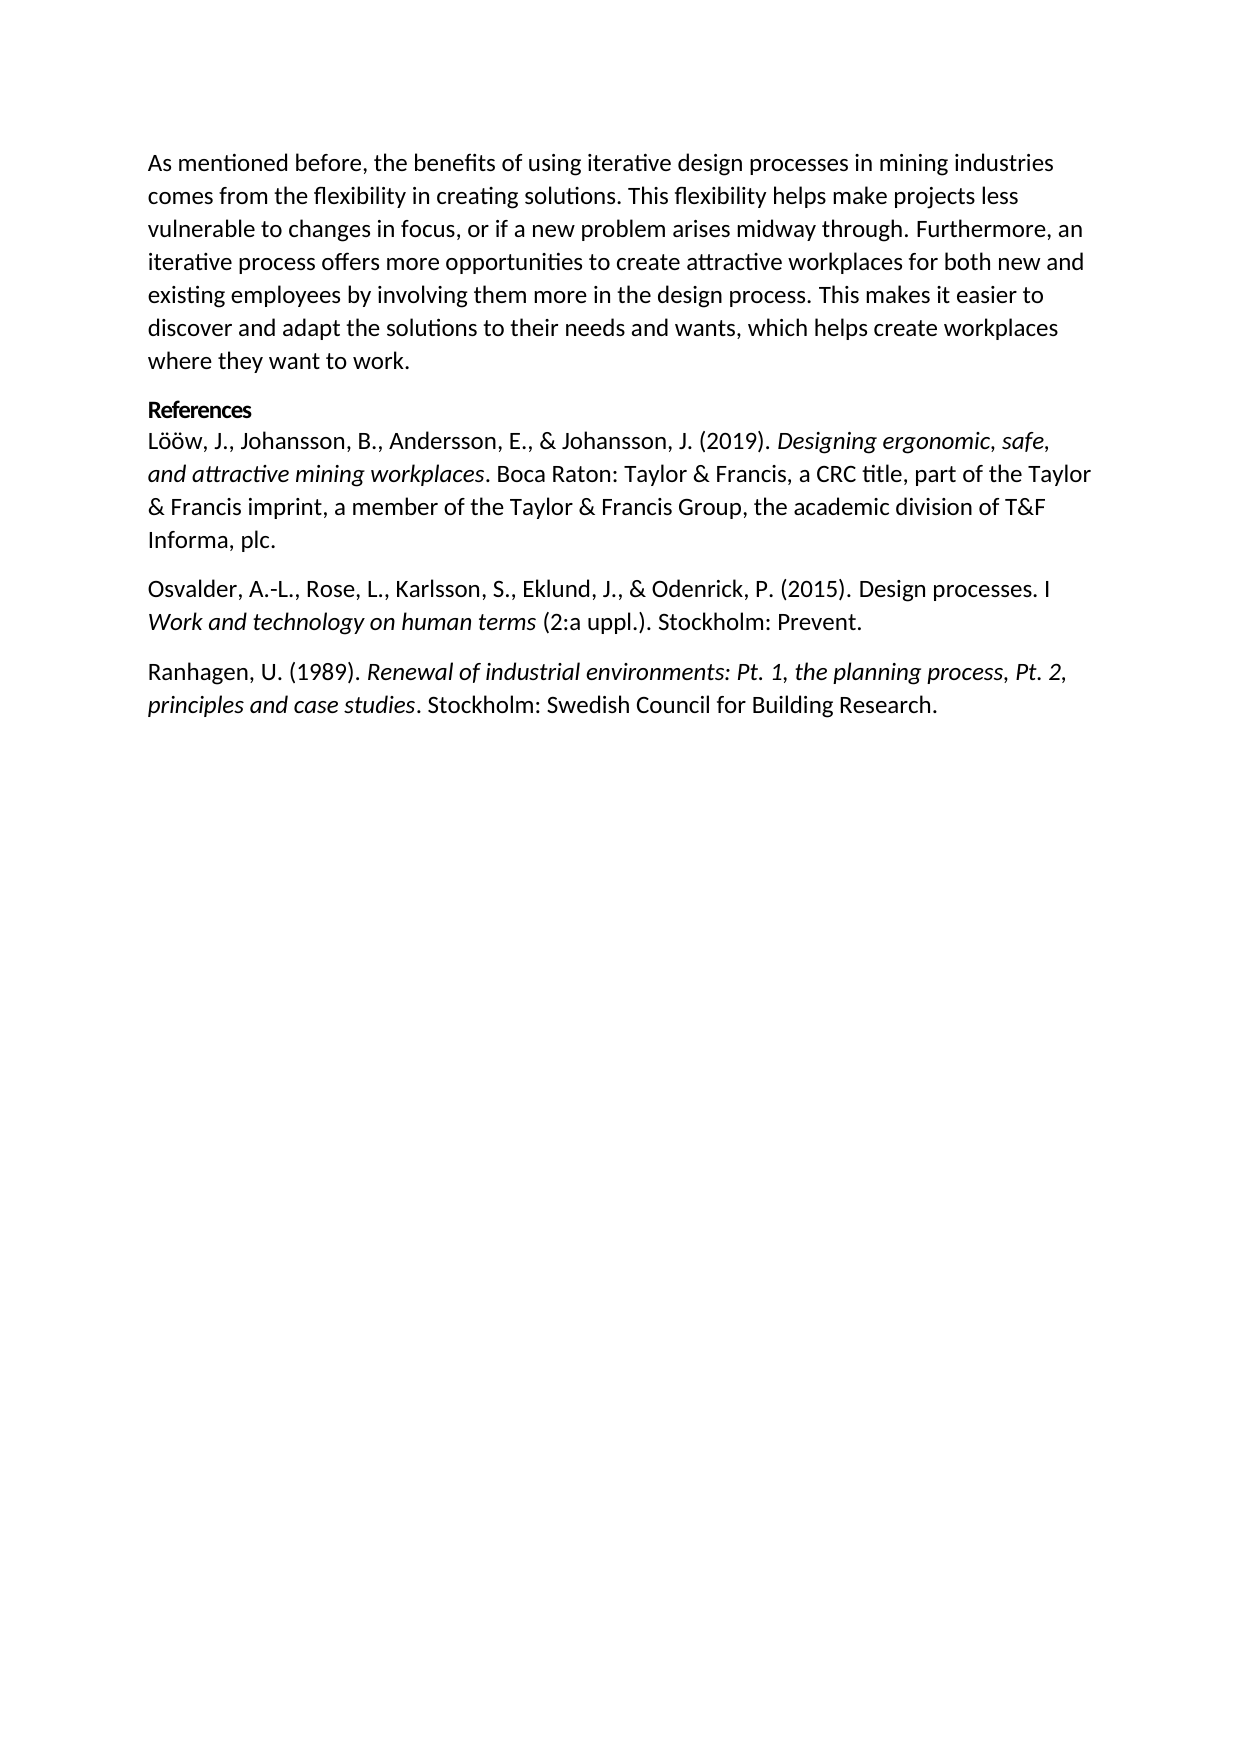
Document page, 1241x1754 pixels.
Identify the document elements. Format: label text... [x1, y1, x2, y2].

text Osvalder, A.-L., Rose, L., Karlsson, S., Eklund, J., & Odenrick, P. (2015). Design processes. I Work and technology on human terms (2:a uppl.). Stockholm: Prevent. [148, 573, 1093, 637]
text Lööw, J., Johansson, B., Andersson, E., & Johansson, J. (2019). Designing ergonomic, safe, and attractive mining workplaces. Boca Raton: Taylor & Francis, a CRC title, part of the Taylor & Francis imprint, a member of the Taylor & Francis Group, the academic division of T&F Informa, plc. [148, 425, 1093, 554]
title References [148, 395, 1093, 425]
text As mentioned before, the benefits of using iterative design processes in mining industries comes from the flexibility in creating solutions. This flexibility helps make projects less vulnerable to changes in focus, or if a new problem arises midway through. Furthermore, an iterative process offers more opportunities to create attractive workplaces for both new and existing employees by involving them more in the design process. This makes it easier to discover and adapt the solutions to their needs and wants, which helps create workplaces where they want to work. [148, 148, 1093, 376]
text Ranhagen, U. (1989). Renewal of industrial environments: Pt. 1, the planning process, Pt. 2, principles and case studies. Stockholm: Swedish Council for Building Research. [148, 656, 1093, 719]
